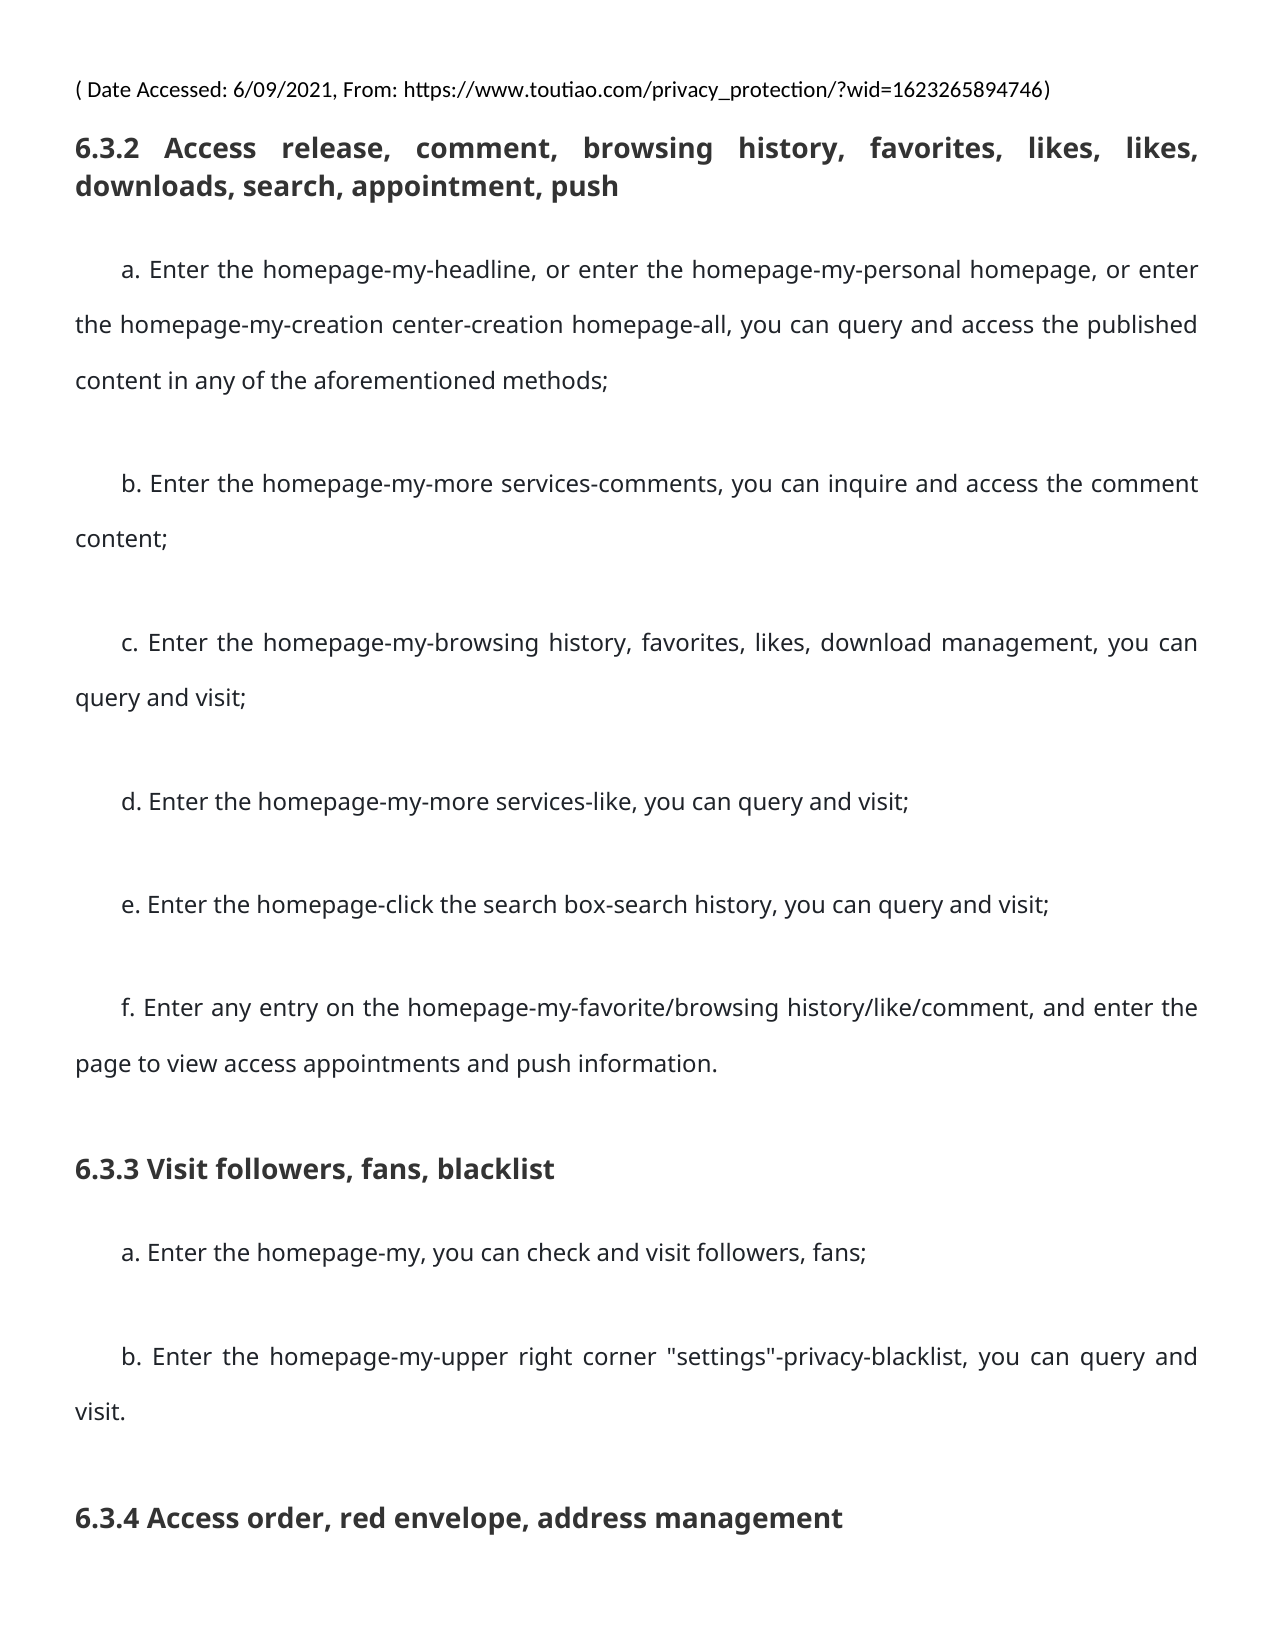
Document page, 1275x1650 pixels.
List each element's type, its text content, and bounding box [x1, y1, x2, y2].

subtitle 6.3.4 Access order, red envelope, address management [75, 1498, 1200, 1536]
subtitle 6.3.3 Visit followers, fans, blacklist [75, 1150, 1200, 1188]
subtitle 6.3.2 Access release, comment, browsing history, favorites, likes, likes, downloads, search, appointment, push [75, 128, 1200, 205]
text c. Enter the homepage-my-browsing history, favorites, likes, download management, you can query and visit; [75, 626, 1200, 713]
text b. Enter the homepage-my-upper right corner "settings"-privacy-blacklist, you can query and visit. [75, 1339, 1200, 1427]
text b. Enter the homepage-my-more services-comments, you can inquire and access the comment content; [75, 467, 1200, 555]
text f. Enter any entry on the homepage-my-favorite/browsing history/like/comment, and enter the page to view access appointments and push information. [75, 991, 1200, 1079]
text e. Enter the homepage-click the search box-search history, you can query and visit; [75, 888, 1200, 920]
text a. Enter the homepage-my-headline, or enter the homepage-my-personal homepage, or enter the homepage-my-creation center-creation homepage-all, you can query and access the published content in any of the aforementioned methods; [75, 253, 1200, 396]
text a. Enter the homepage-my, you can check and visit followers, fans; [75, 1236, 1200, 1268]
text d. Enter the homepage-my-more services-like, you can query and visit; [75, 784, 1200, 817]
